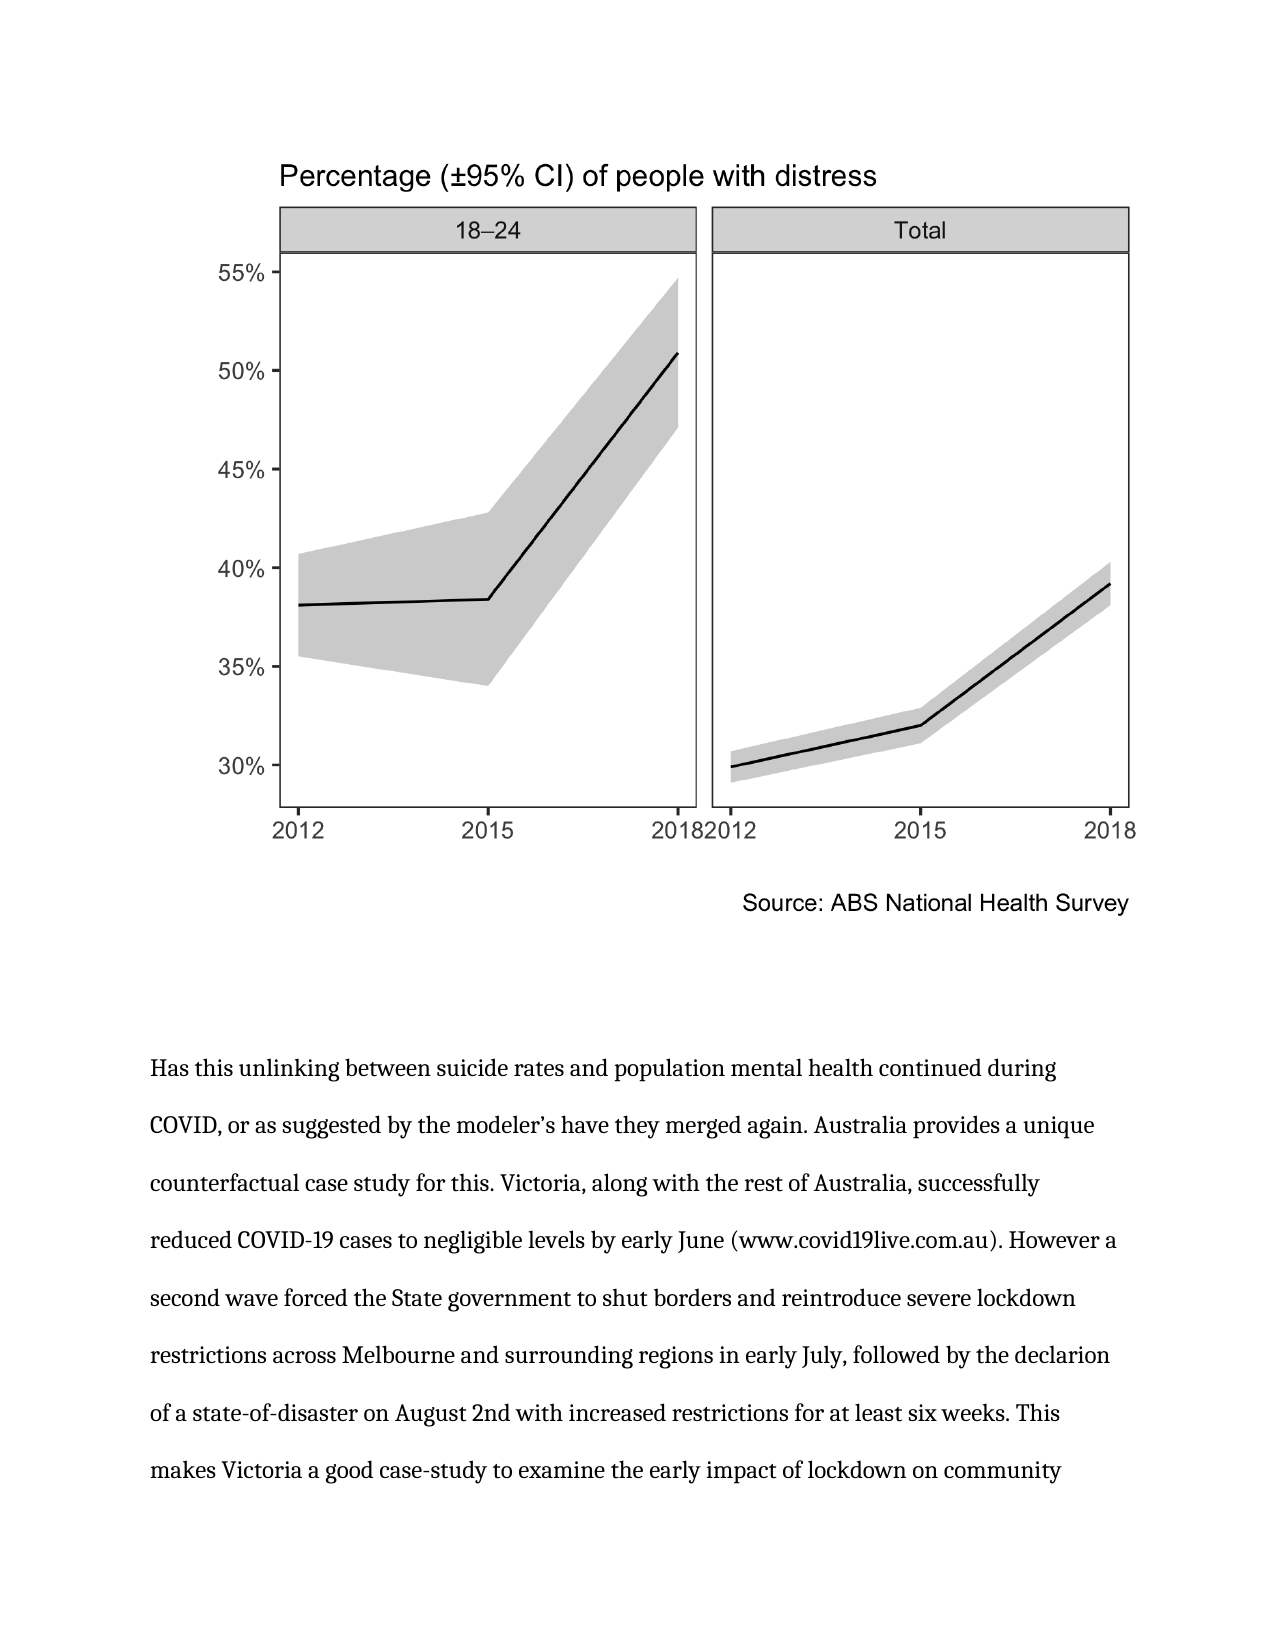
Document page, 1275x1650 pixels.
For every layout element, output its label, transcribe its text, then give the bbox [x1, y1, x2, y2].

picture [168, 150, 1144, 930]
